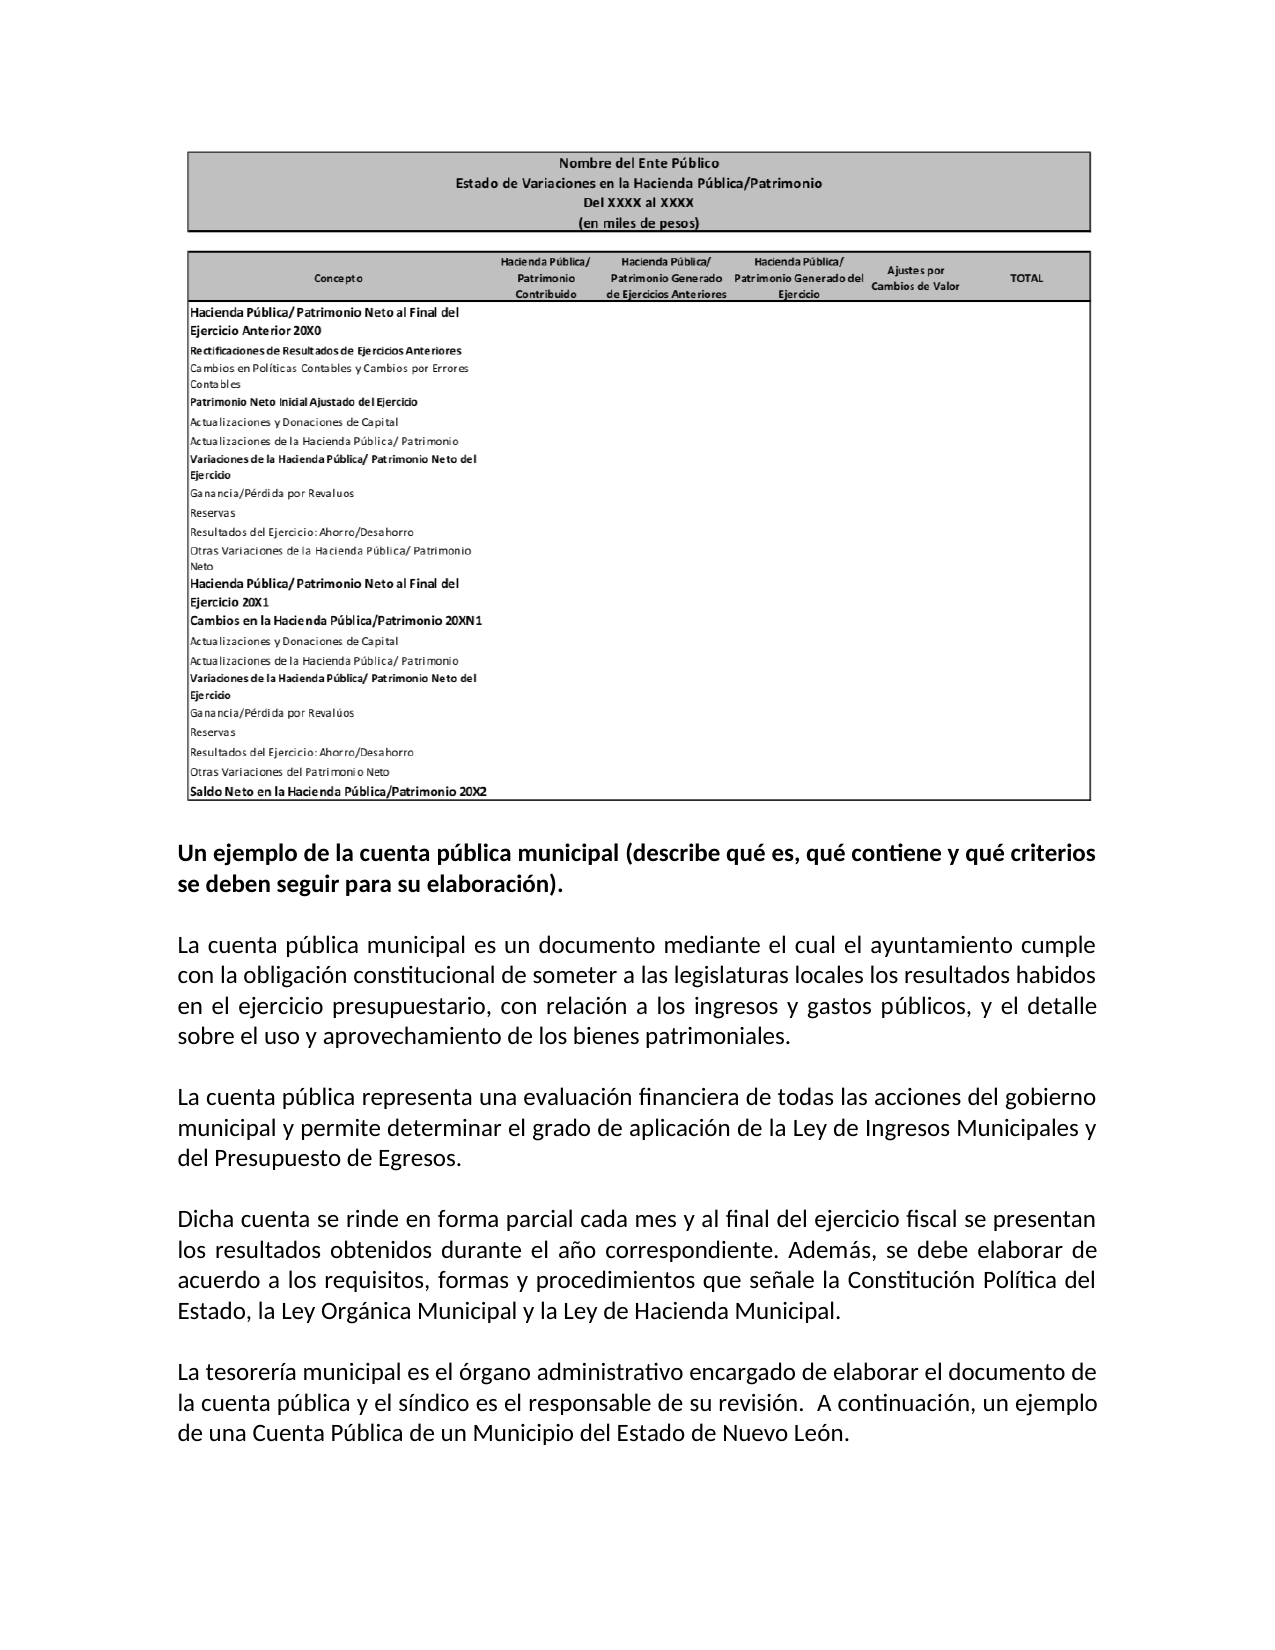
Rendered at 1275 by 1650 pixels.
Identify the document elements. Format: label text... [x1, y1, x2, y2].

text Un ejemplo de la cuenta pública municipal (describe qué es, qué contiene y qué criterios se deben seguir para su elaboración). [177, 837, 1098, 898]
text La cuenta pública municipal es un documento mediante el cual el ayuntamiento cumple con la obligación constitucional de someter a las legislaturas locales los resultados habidos en el ejercicio presupuestario, con relación a los ingresos y gastos públicos, y el detalle sobre el uso y aprovechamiento de los bienes patrimoniales. [177, 929, 1098, 1051]
text Dicha cuenta se rinde en forma parcial cada mes y al final del ejercicio fiscal se presentan los resultados obtenidos durante el año correspondiente. Además, se debe elaborar de acuerdo a los requisitos, formas y procedimientos que señale la Constitución Política del Estado, la Ley Orgánica Municipal y la Ley de Hacienda Municipal. [177, 1204, 1098, 1326]
text La cuenta pública representa una evaluación financiera de todas las acciones del gobierno municipal y permite determinar el grado de aplicación de la Ley de Ingresos Municipales y del Presupuesto de Egresos. [177, 1082, 1098, 1173]
picture [177, 147, 1098, 807]
text La tesorería municipal es el órgano administrativo encargado de elaborar el documento de la cuenta pública y el síndico es el responsable de su revisión. A continuación, un ejemplo de una Cuenta Pública de un Municipio del Estado de Nuevo León. [177, 1356, 1098, 1448]
